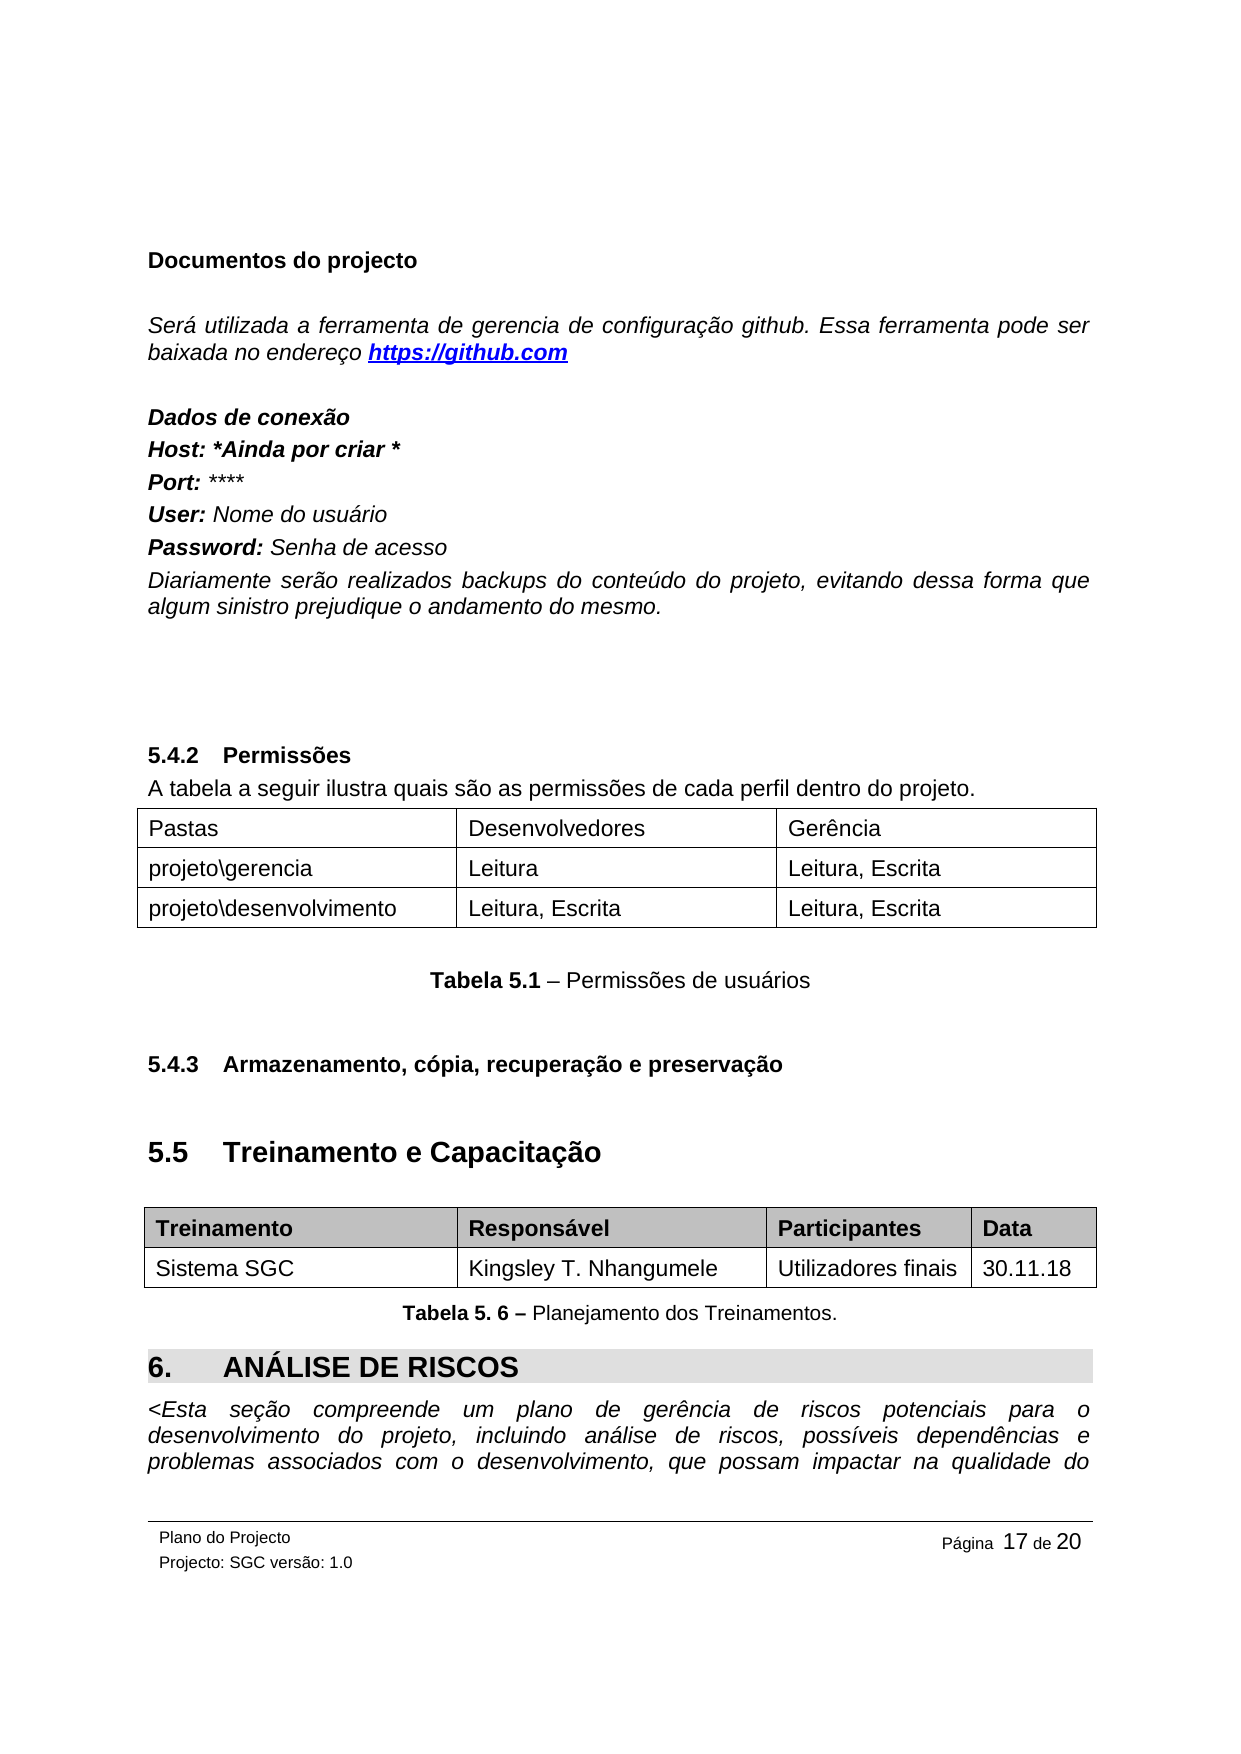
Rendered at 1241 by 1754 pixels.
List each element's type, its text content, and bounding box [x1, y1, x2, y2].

table_cell Leitura, Escrita [777, 848, 1096, 887]
subtitle Permissões [148, 742, 1092, 768]
subtitle ANÁLISE DE RISCOS [148, 1349, 1093, 1383]
table_header Desenvolvedores [457, 809, 776, 847]
text Tabela 5.1 – Permissões de usuários [148, 967, 1092, 993]
text Password: Senha de acesso [148, 534, 1093, 560]
text Dados de conexão [148, 404, 1093, 430]
table_cell Kingsley T. Nhangumele [458, 1248, 766, 1287]
table_header Treinamento [145, 1208, 457, 1247]
table_cell projeto\gerencia [138, 848, 456, 887]
table_header Gerência [777, 809, 1096, 847]
table_cell Sistema SGC [145, 1248, 457, 1287]
table_cell Leitura, Escrita [457, 888, 776, 927]
table_cell 30.11.18 [972, 1248, 1096, 1287]
table_header Participantes [767, 1208, 971, 1247]
text Port: **** [148, 469, 1093, 495]
table_header Pastas [138, 809, 456, 847]
text Será utilizada a ferramenta de gerencia de configuração github. Essa ferramenta pode ser baixada no endereço https://github.com [148, 312, 1093, 365]
table_cell Leitura [457, 848, 776, 887]
subtitle Armazenamento, cópia, recuperação e preservação [148, 1051, 1092, 1077]
table_header Data [972, 1208, 1096, 1247]
text Host: *Ainda por criar * [148, 436, 1093, 463]
text Diariamente serão realizados backups do conteúdo do projeto, evitando dessa forma que algum sinistro prejudique o andamento do mesmo. [148, 567, 1093, 619]
subtitle Treinamento e Capacitação [148, 1135, 1093, 1168]
table_cell projeto\desenvolvimento [138, 888, 456, 927]
text Documentos do projecto [148, 247, 1093, 273]
table_cell Leitura, Escrita [777, 888, 1096, 927]
text Tabela 5. 6 – Planejamento dos Treinamentos. [148, 1301, 1092, 1324]
text A tabela a seguir ilustra quais são as permissões de cada perfil dentro do projeto. [148, 775, 1092, 801]
table_cell Utilizadores finais [767, 1248, 971, 1287]
table_header Responsável [458, 1208, 766, 1247]
text User: Nome do usuário [148, 501, 1093, 528]
